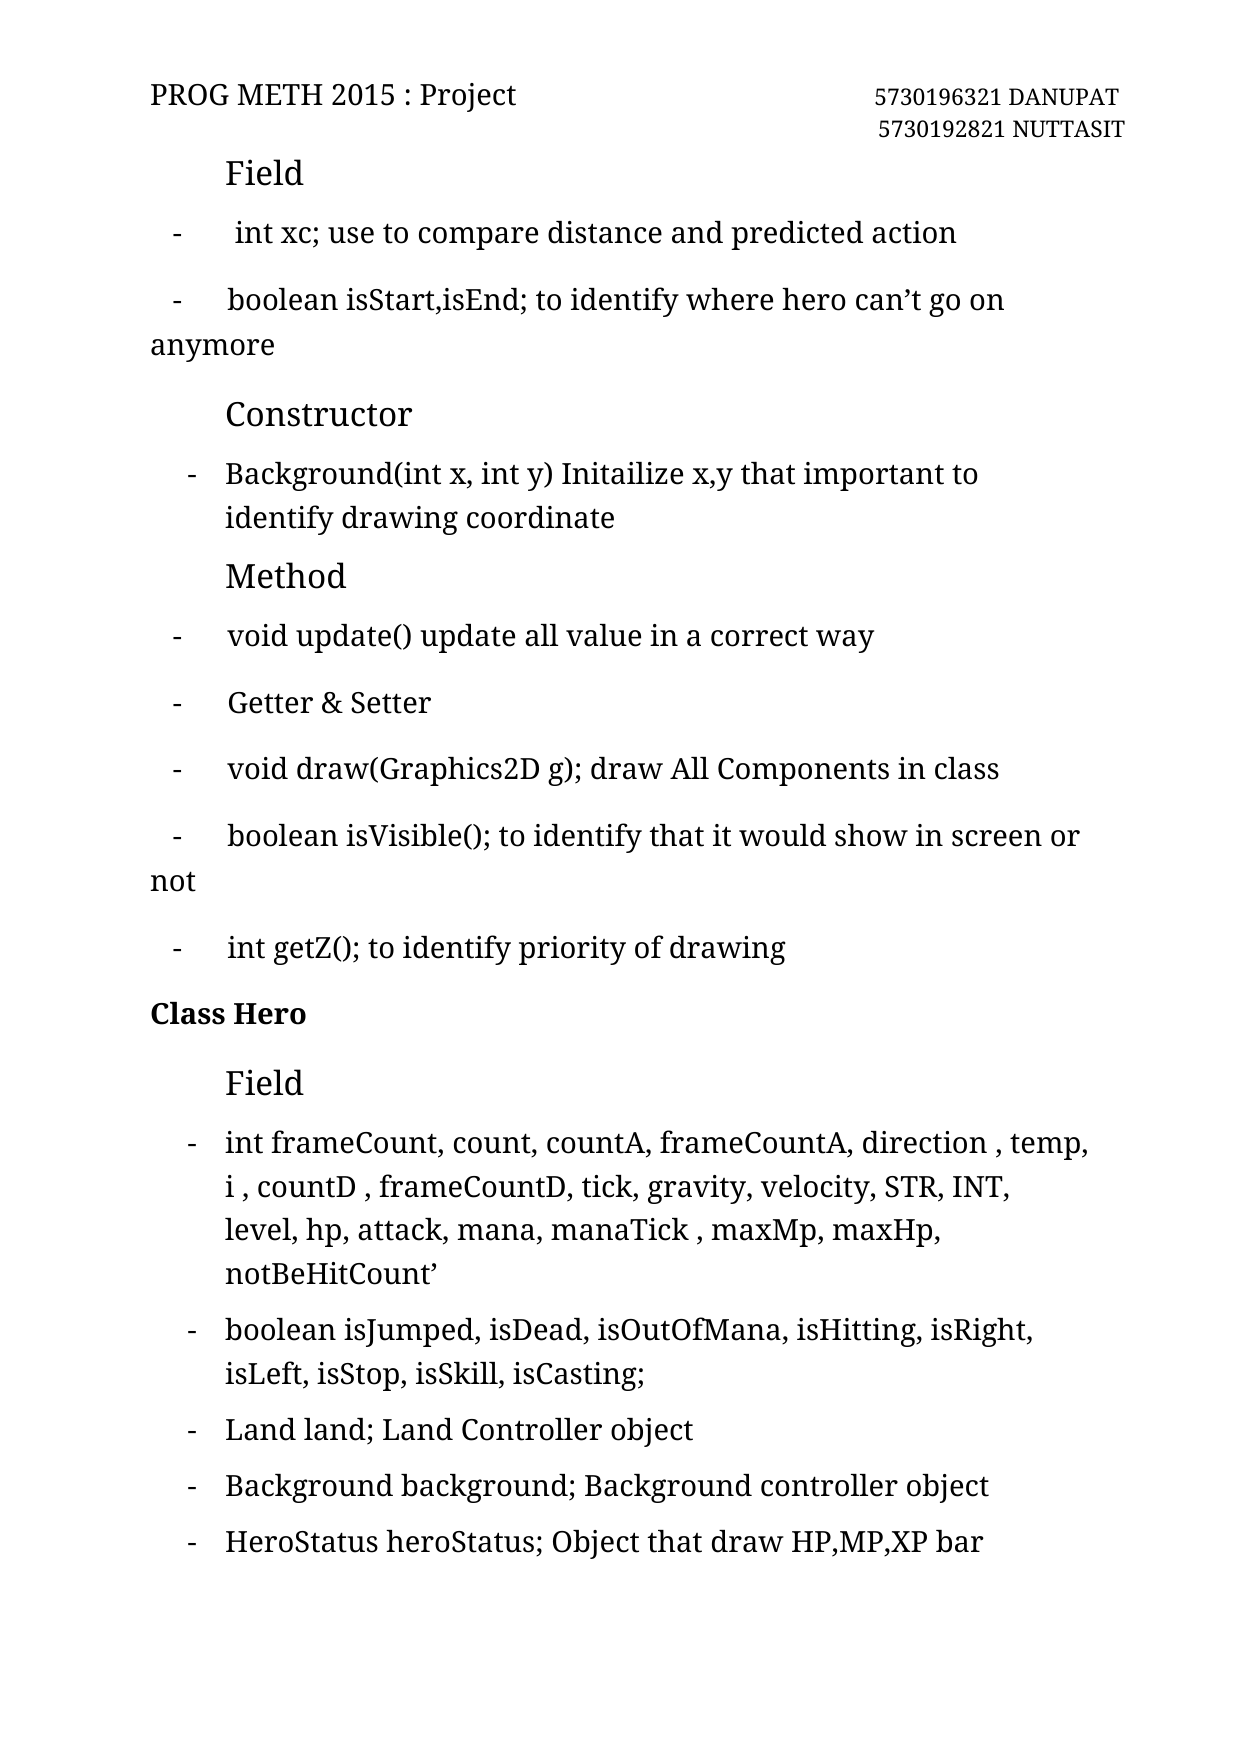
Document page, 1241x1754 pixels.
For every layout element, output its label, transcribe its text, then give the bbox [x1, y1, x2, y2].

text - int getZ(); to identify priority of drawing [150, 927, 1090, 967]
text - void draw(Graphics2D g); draw All Components in class [150, 748, 1090, 788]
list Background(int x, int y) Initailize x,y that important to identify drawing coordinate [187, 453, 1090, 537]
text - int xc; use to compare distance and predicted action [150, 212, 1090, 252]
text - Getter & Setter [150, 682, 1090, 722]
list int frameCount, count, countA, frameCountA, direction , temp, i , countD , frameCountD, tick, gravity, velocity, STR, INT, level, hp, attack, mana, manaTick , maxMp, maxHp, notBeHitCount’ [187, 1122, 1090, 1293]
list boolean isJumped, isDead, isOutOfMana, isHitting, isRight, isLeft, isStop, isSkill, isCasting; [187, 1309, 1090, 1393]
list Constructor [225, 391, 1090, 436]
list HeroStatus heroStatus; Object that draw HP,MP,XP bar [187, 1521, 1090, 1561]
list Background background; Background controller object [187, 1465, 1090, 1505]
list Field [225, 1060, 1090, 1105]
list Land land; Land Controller object [187, 1409, 1090, 1449]
text - void update() update all value in a correct way [150, 616, 1090, 655]
text Class Hero [150, 993, 1090, 1033]
text - boolean isStart,isEnd; to identify where hero can’t go on anymore [150, 279, 1090, 364]
text - boolean isVisible(); to identify that it would show in screen or not [150, 815, 1090, 900]
list Method [225, 553, 1090, 598]
list Field [225, 150, 1090, 195]
